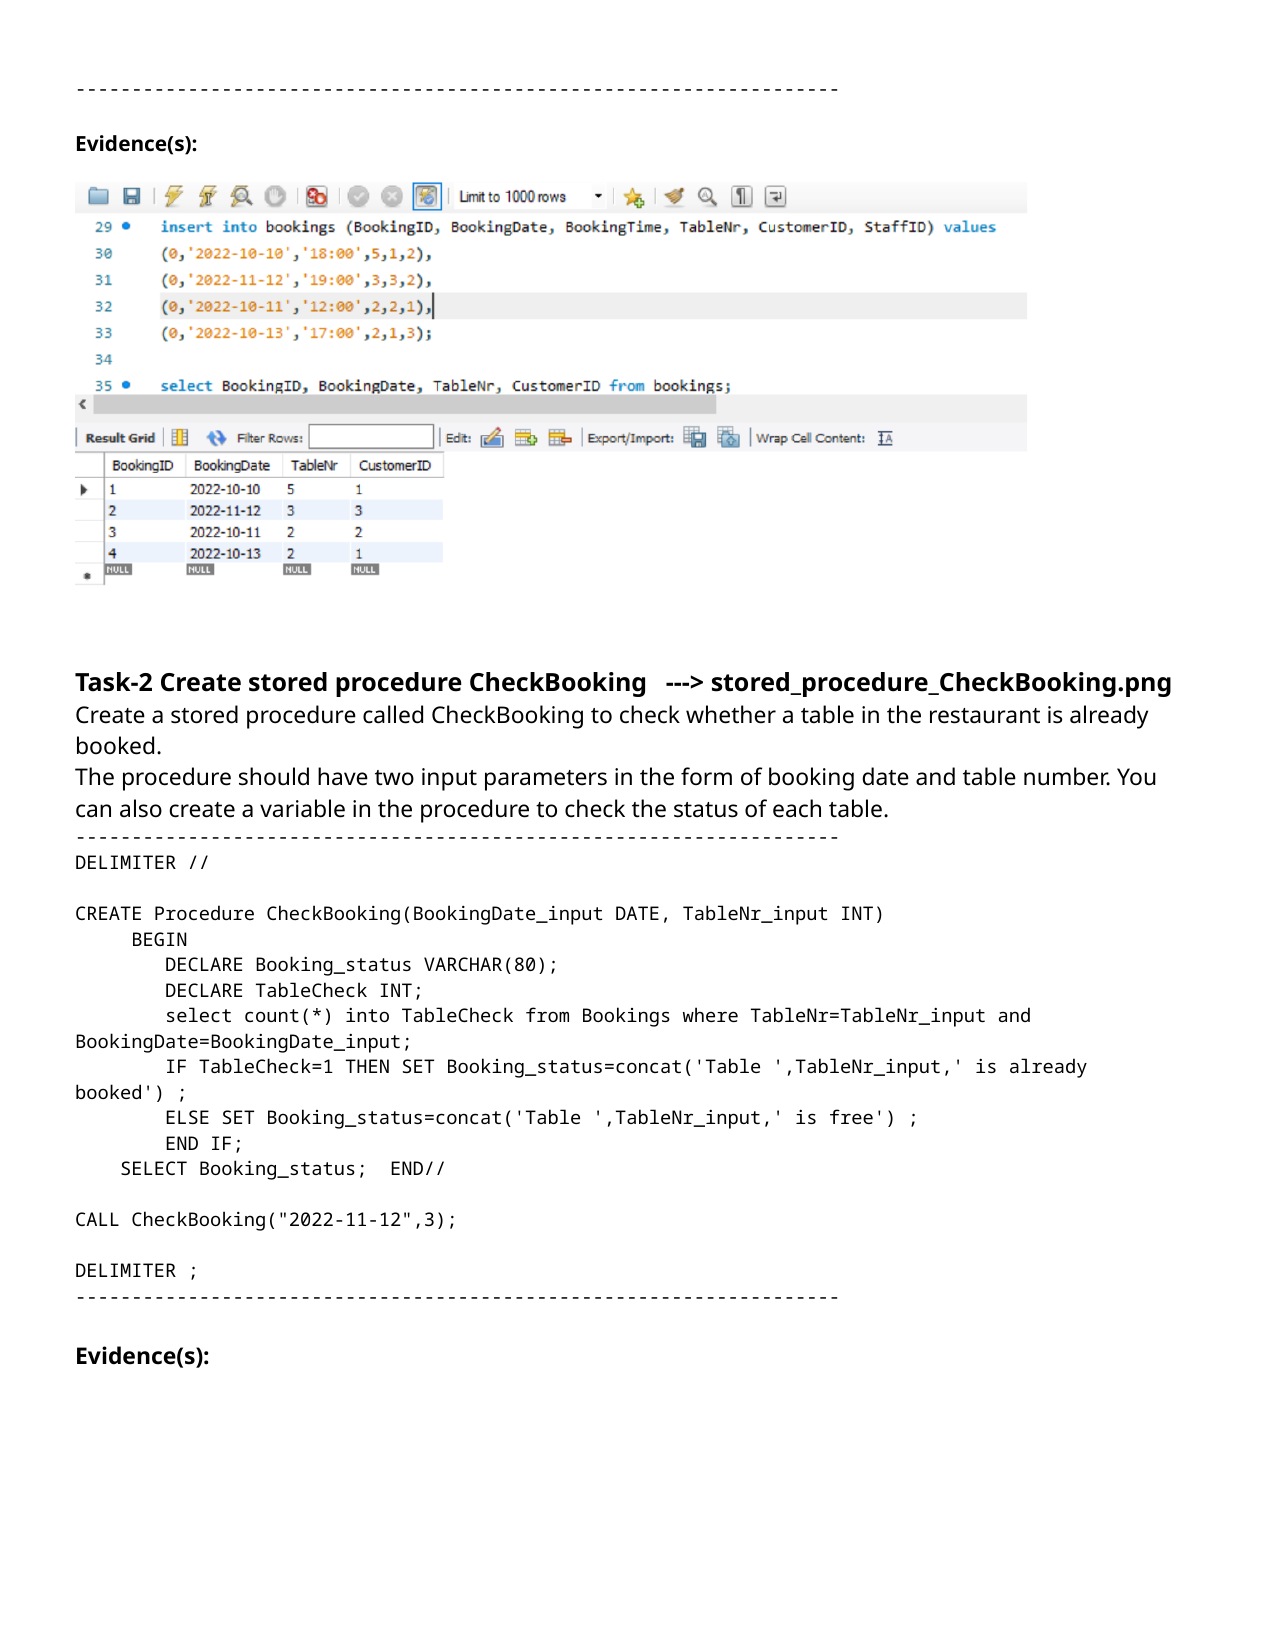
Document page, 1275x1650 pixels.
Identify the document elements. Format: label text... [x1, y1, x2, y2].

text The procedure should have two input parameters in the form of booking date and table number. You can also create a variable in the procedure to check the status of each table. [75, 761, 1200, 824]
text END IF; [75, 1130, 1200, 1156]
text DELIMITER ; [75, 1258, 1200, 1283]
text DECLARE Booking_status VARCHAR(80); [75, 951, 1200, 977]
text SELECT Booking_status; END// [75, 1156, 1200, 1181]
text Create a stored procedure called CheckBooking to check whether a table in the restaurant is already booked. [75, 699, 1200, 761]
text DELIMITER // [75, 849, 1200, 875]
text Evidence(s): [75, 129, 1200, 157]
picture [75, 182, 1028, 589]
text Task-2 Create stored procedure CheckBooking ---> stored_procedure_CheckBooking.png [75, 665, 1200, 699]
text -------------------------------------------------------------------- [75, 824, 1200, 849]
text IF TableCheck=1 THEN SET Booking_status=concat('Table ',TableNr_input,' is already booked') ; [75, 1053, 1200, 1104]
text BEGIN [75, 926, 1200, 951]
text -------------------------------------------------------------------- [75, 75, 1200, 101]
text DECLARE TableCheck INT; [75, 977, 1200, 1002]
text CALL CheckBooking("2022-11-12",3); [75, 1207, 1200, 1232]
text ELSE SET Booking_status=concat('Table ',TableNr_input,' is free') ; [75, 1104, 1200, 1130]
text CREATE Procedure CheckBooking(BookingDate_input DATE, TableNr_input INT) [75, 900, 1200, 926]
text select count(*) into TableCheck from Bookings where TableNr=TableNr_input and BookingDate=BookingDate_input; [75, 1002, 1200, 1053]
text -------------------------------------------------------------------- [75, 1283, 1200, 1309]
text Evidence(s): [75, 1340, 1200, 1371]
